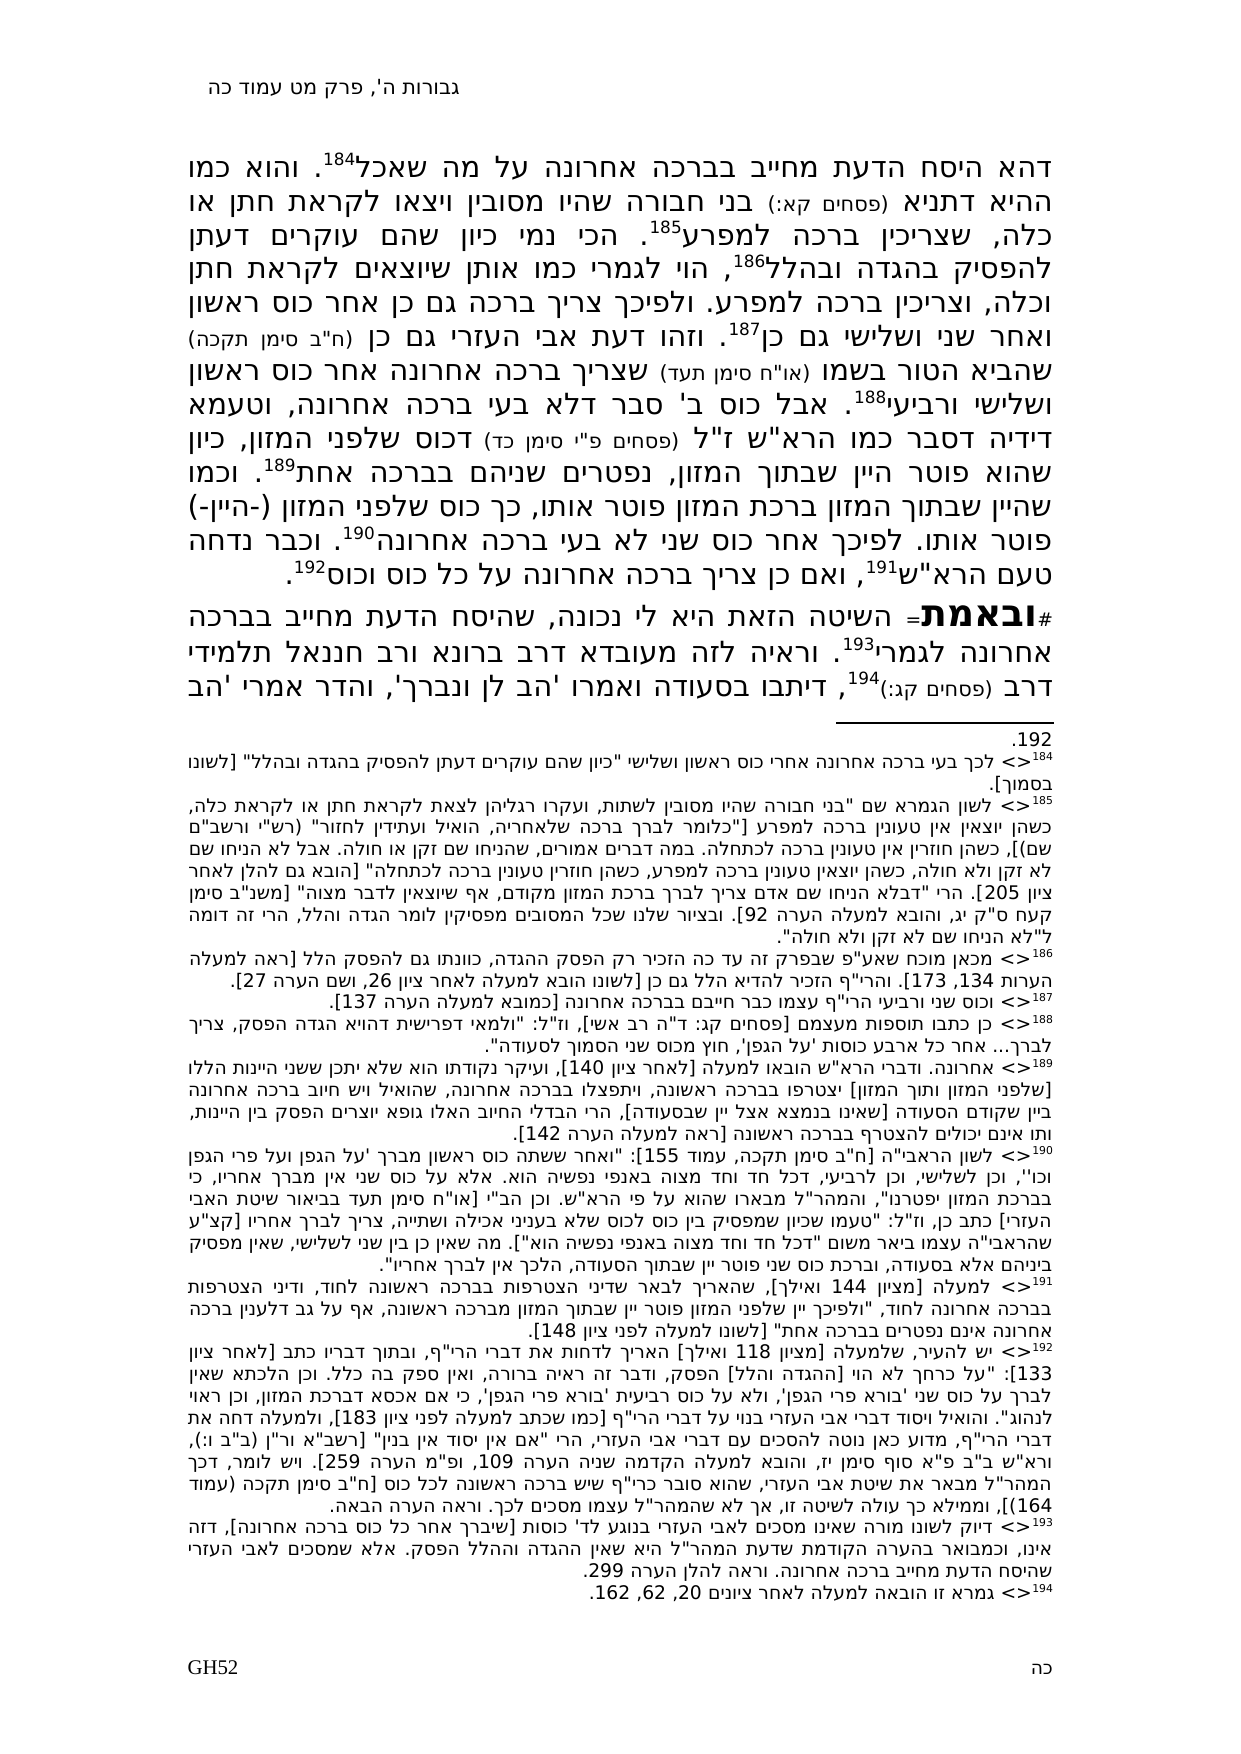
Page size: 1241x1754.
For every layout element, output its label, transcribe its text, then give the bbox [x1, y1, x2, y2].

text #ובאמת= השיטה הזאת היא לי נכונה, שהיסח הדעת מחייב בברכה אחרונה לגמרי. וראיה לזה מעובדא דרב ברונא ורב חננאל תלמידי דרב (פסחים קג:), דיתבו בסעודה ואמרו 'הב לן ונברך', והדר אמרי 'הב לן ונשתה'. אמר להו רב ייבא סבא, הכי אמר רב, כיון שאמרו 'הב ונברך' צריך לברך ברכה אחרונה. ומה שדחה ראיה זאת בתוספות בפרק כסוי הדם (חולין פו:) שהיה רוצה רב ייבא לומר שלא יבאו לטעות לשתות בלא ברכה, זה נראה דוחק, דשמא אינהו גם כן ידעו האי מלתא, ולא יטעו. אלא בודאי כיון שהיה מסיח דעתו ורצה לברך, חייב לברך ברכה אחרונה. [187, 591, 1053, 703]
text #ונראה כי= לפי דעת המפרשים, כמו רשב"ם (פסחים קג: ד"ה לית) ועומדים בשיטתו, דלא כרב אלפס, וסוברים דנמלך לעולם בעי ברכה אחרונה, שמפרשים מימרא דרב ברונא ורב חננאל (פסחים קג:) ד"אסור להו למשתי" עד שיברכו ברכת המזון. לפי זה נראה גם כן שצריך לברך כאן ברכה אחרונה על כל כוס וכוס, אם אנו פוסקין כרב אלפס (פסחים כד. בדפי הרי"ף) דכל כוס צריך ברכה ראשונה, דהגדה הוי הפסק, דהא היסח הדעת מחייב בברכה אחרונה על מה שאכל. והוא כמו ההיא דתניא (פסחים קא:) בני חבורה שהיו מסובין ויצאו לקראת חתן או כלה, שצריכין ברכה למפרע. הכי נמי כיון שהם עוקרים דעתן להפסיק בהגדה ובהלל, הוי לגמרי כמו אותן שיוצאים לקראת חתן וכלה, וצריכין ברכה למפרע. ולפיכך צריך ברכה גם כן אחר כוס ראשון ואחר שני ושלישי גם כן. וזהו דעת אבי העזרי גם כן (ח"ב סימן תקכה) שהביא הטור בשמו (או"ח סימן תעד) שצריך ברכה אחרונה אחר כוס ראשון ושלישי ורביעי. אבל כוס ב' סבר דלא בעי ברכה אחרונה, וטעמא דידיה דסבר כמו הרא"ש ז"ל (פסחים פ"י סימן כד) דכוס שלפני המזון, כיון שהוא פוטר היין שבתוך המזון, נפטרים שניהם בברכה אחת. וכמו שהיין שבתוך המזון ברכת המזון פוטר אותו, כך כוס שלפני המזון (-היין-) פוטר אותו. לפיכך אחר כוס שני לא בעי ברכה אחרונה. וכבר נדחה טעם הרא"ש, ואם כן צריך ברכה אחרונה על כל כוס וכוס. [187, 150, 1053, 591]
